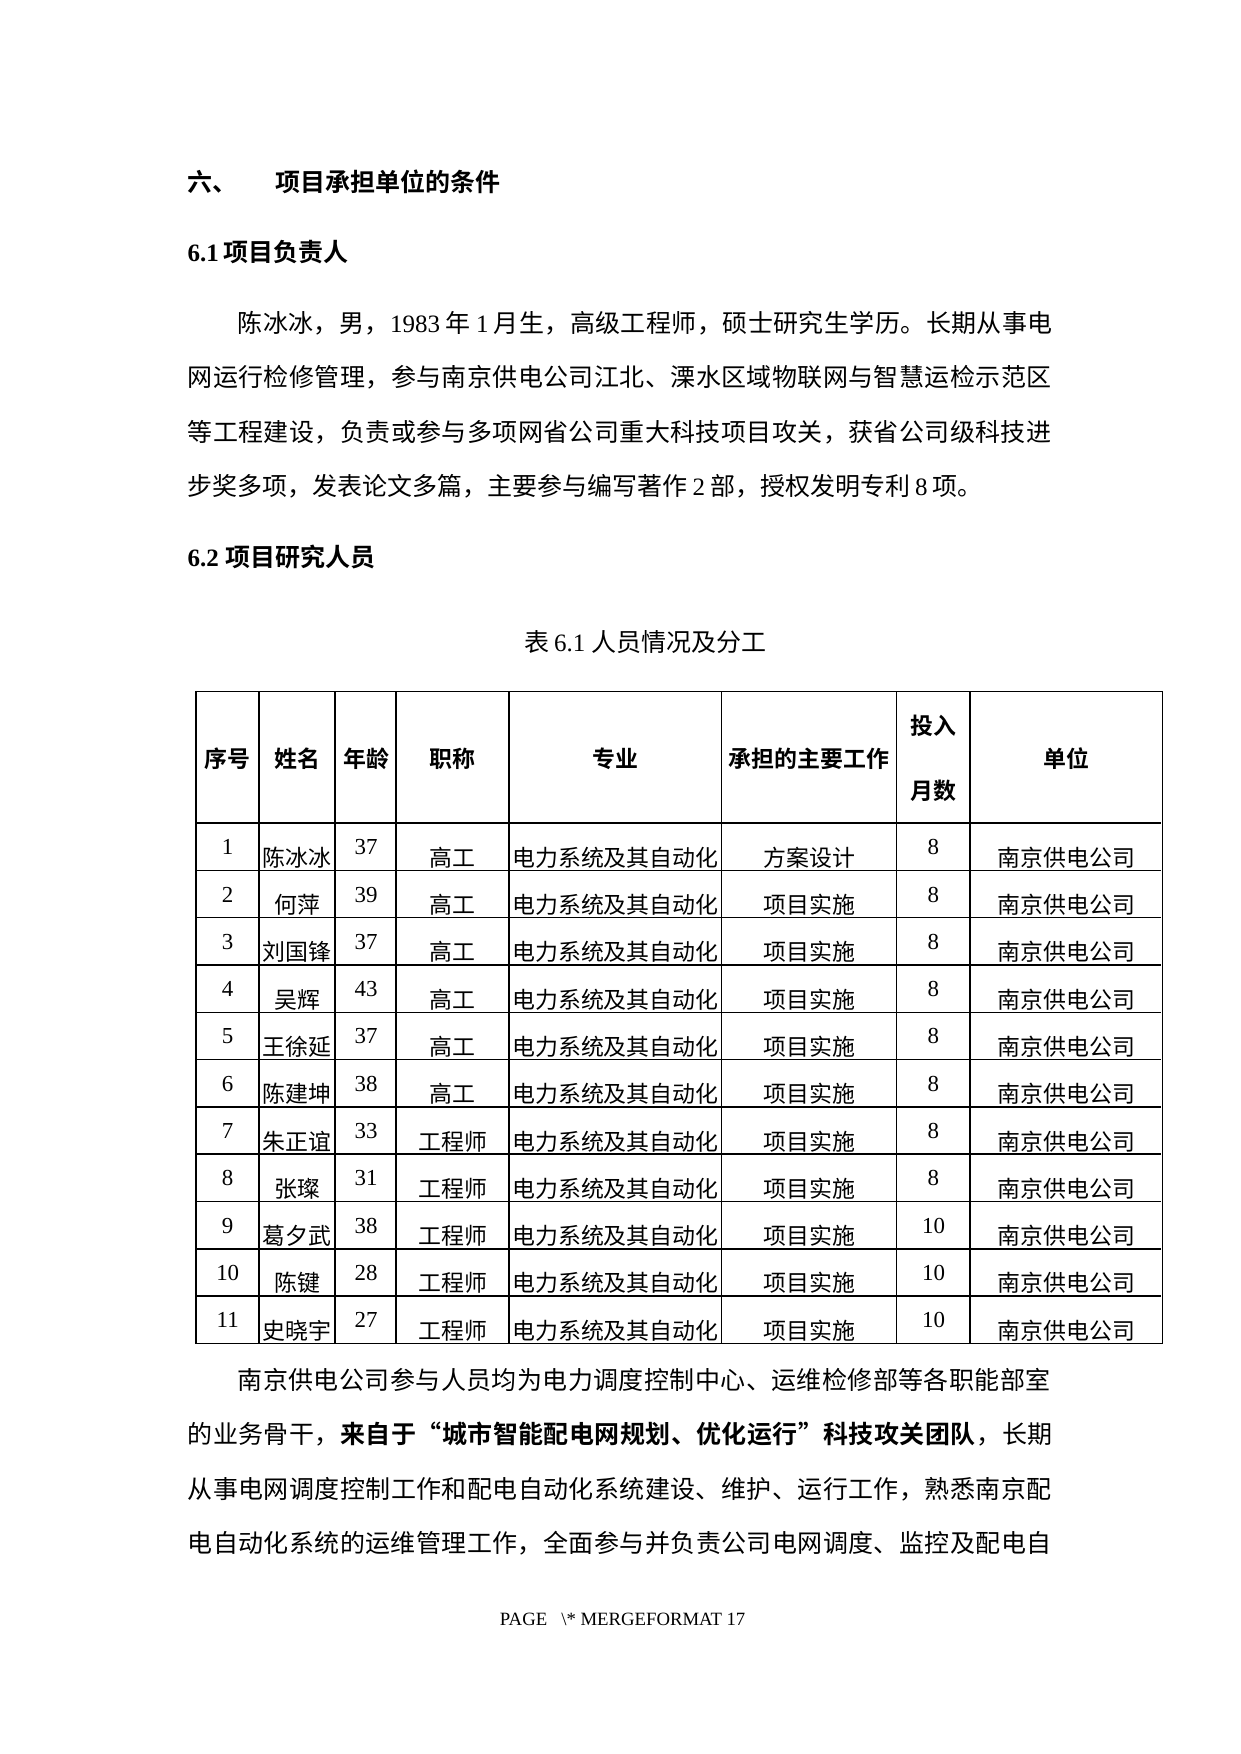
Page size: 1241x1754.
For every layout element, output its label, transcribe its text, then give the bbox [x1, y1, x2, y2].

table_cell 南京供电公司 [971, 1011, 1162, 1059]
table_cell 南京供电公司 [971, 1248, 1162, 1295]
table_cell 电力系统及其自动化 [510, 966, 721, 1011]
table_cell 葛夕武 [260, 1202, 334, 1248]
table_cell 项目实施 [722, 1155, 896, 1201]
table_cell 38 [336, 1202, 395, 1248]
table_cell 南京供电公司 [971, 964, 1162, 1011]
table_cell 项目实施 [722, 1202, 896, 1248]
table_cell 高工 [397, 871, 508, 917]
table_cell 项目实施 [722, 1297, 896, 1342]
table_cell 11 [197, 1297, 258, 1342]
table_cell 4 [197, 966, 258, 1011]
text 表6.1 人员情况及分工 [187, 608, 1053, 673]
table_cell 朱正谊 [260, 1108, 334, 1153]
table_cell 7 [197, 1108, 258, 1153]
table_cell 电力系统及其自动化 [510, 1060, 721, 1106]
table_cell 何萍 [260, 871, 334, 917]
table_cell 8 [897, 1060, 969, 1106]
table_cell 项目实施 [722, 1013, 896, 1059]
table_cell 张璨 [260, 1155, 334, 1201]
table_cell 8 [897, 871, 969, 917]
table_cell 刘国锋 [260, 918, 334, 964]
table_cell 高工 [397, 918, 508, 964]
table_cell 南京供电公司 [971, 1295, 1162, 1342]
table_header 年龄 [336, 692, 395, 822]
table_cell 8 [897, 918, 969, 964]
table_cell 电力系统及其自动化 [510, 871, 721, 917]
table_cell 电力系统及其自动化 [510, 918, 721, 964]
table_header 职称 [397, 692, 508, 822]
table_cell 高工 [397, 1013, 508, 1059]
table_cell 南京供电公司 [971, 917, 1162, 964]
table_cell 8 [897, 1013, 969, 1059]
table_cell 工程师 [397, 1250, 508, 1295]
text 6.1项目负责人 [187, 233, 1053, 269]
table_cell 38 [336, 1060, 395, 1106]
table_cell 工程师 [397, 1155, 508, 1201]
table_cell 1 [197, 824, 258, 869]
table_cell 27 [336, 1297, 395, 1342]
table_cell 项目实施 [722, 1108, 896, 1153]
table_cell 方案设计 [722, 824, 896, 869]
table_header 专业 [510, 692, 721, 822]
table_cell 工程师 [397, 1202, 508, 1248]
table_cell 6 [197, 1060, 258, 1106]
table_header 单位 [971, 692, 1162, 822]
table_header 投入 月数 [897, 692, 969, 822]
table_cell 37 [336, 918, 395, 964]
table_cell 项目实施 [722, 918, 896, 964]
table_cell 吴辉 [260, 966, 334, 1011]
table_cell 高工 [397, 824, 508, 869]
table_cell 31 [336, 1155, 395, 1201]
table_cell 33 [336, 1108, 395, 1153]
table_cell 电力系统及其自动化 [510, 1297, 721, 1342]
table_cell 高工 [397, 966, 508, 1011]
table_cell 10 [197, 1250, 258, 1295]
table_cell 8 [897, 1155, 969, 1201]
table_cell 陈冰冰 [260, 824, 334, 869]
table_cell 电力系统及其自动化 [510, 1108, 721, 1153]
table_cell 39 [336, 871, 395, 917]
table_cell 王徐延 [260, 1013, 334, 1059]
text 6.2 项目研究人员 [187, 537, 1053, 573]
table_cell 史晓宇 [260, 1297, 334, 1342]
table_cell 8 [897, 966, 969, 1011]
table_cell 8 [897, 824, 969, 869]
table_cell 电力系统及其自动化 [510, 1250, 721, 1295]
table_cell 电力系统及其自动化 [510, 824, 721, 869]
table_header 序号 [197, 692, 258, 822]
table_cell 南京供电公司 [971, 1153, 1162, 1201]
table_cell 43 [336, 966, 395, 1011]
table_cell 3 [197, 918, 258, 964]
table_cell 9 [197, 1202, 258, 1248]
table_cell 工程师 [397, 1108, 508, 1153]
table_cell 南京供电公司 [971, 822, 1162, 869]
table_cell 10 [897, 1297, 969, 1342]
table_cell 10 [897, 1202, 969, 1248]
table_cell 37 [336, 824, 395, 869]
table_cell 电力系统及其自动化 [510, 1202, 721, 1248]
table_cell 陈键 [260, 1250, 334, 1295]
table_cell 项目实施 [722, 966, 896, 1011]
table_cell 项目实施 [722, 1060, 896, 1106]
table_cell 工程师 [397, 1297, 508, 1342]
table_header 承担的主要工作 [722, 692, 896, 822]
table_cell 5 [197, 1013, 258, 1059]
table_cell 28 [336, 1250, 395, 1295]
table_cell 南京供电公司 [971, 1201, 1162, 1248]
table_cell 南京供电公司 [971, 870, 1162, 917]
table_cell 37 [336, 1013, 395, 1059]
table_cell 陈建坤 [260, 1060, 334, 1106]
table_cell 高工 [397, 1060, 508, 1106]
table_cell 8 [197, 1155, 258, 1201]
text 陈冰冰，男，1983年1月生，高级工程师，硕士研究生学历。长期从事电网运行检修管理，参与南京供电公司江北、溧水区域物联网与智慧运检示范区等工程建设，负责或参与多项网省公司重大科技项目攻关，获省公司级科技进步奖多项，发表论文多篇，主要参与编写著作2部，授权发明专利8项。 [187, 303, 1053, 503]
table_cell 南京供电公司 [971, 1059, 1162, 1106]
table_cell 电力系统及其自动化 [510, 1155, 721, 1201]
table_cell 2 [197, 871, 258, 917]
table_cell 电力系统及其自动化 [510, 1013, 721, 1059]
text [187, 1360, 1053, 1560]
table_cell 南京供电公司 [971, 1106, 1162, 1153]
table_cell 10 [897, 1250, 969, 1295]
list 项目承担单位的条件 [187, 162, 1053, 198]
table_header 姓名 [260, 692, 334, 822]
table_cell 8 [897, 1108, 969, 1153]
table_cell 项目实施 [722, 1250, 896, 1295]
table_cell 项目实施 [722, 871, 896, 917]
